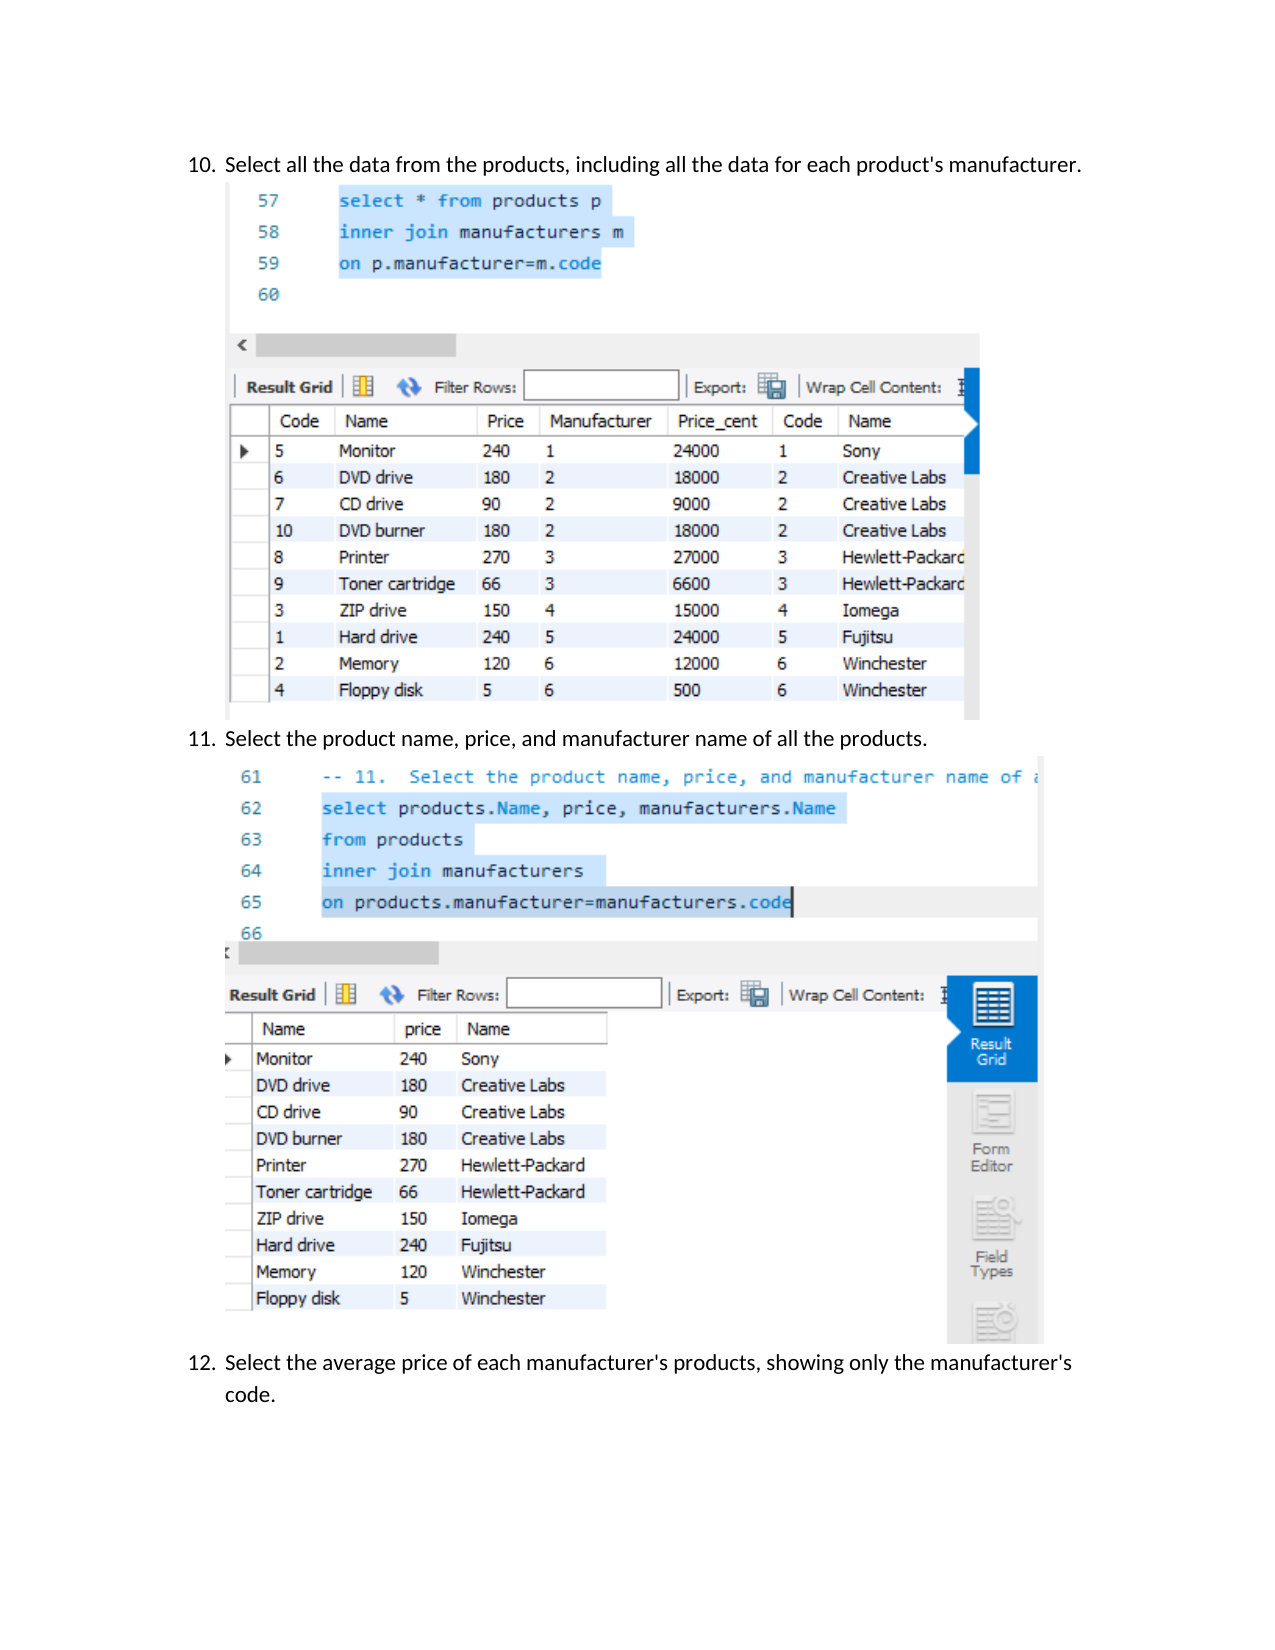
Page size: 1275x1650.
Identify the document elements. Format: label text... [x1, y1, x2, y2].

list Select all the data from the products, including all the data for each product's manufacturer. [187, 150, 1125, 178]
picture [225, 756, 1052, 1344]
list Select the product name, price, and manufacturer name of all the products. [187, 724, 1125, 752]
picture [225, 182, 980, 720]
list Select the average price of each manufacturer's products, showing only the manufacturer's code. [187, 1348, 1125, 1408]
